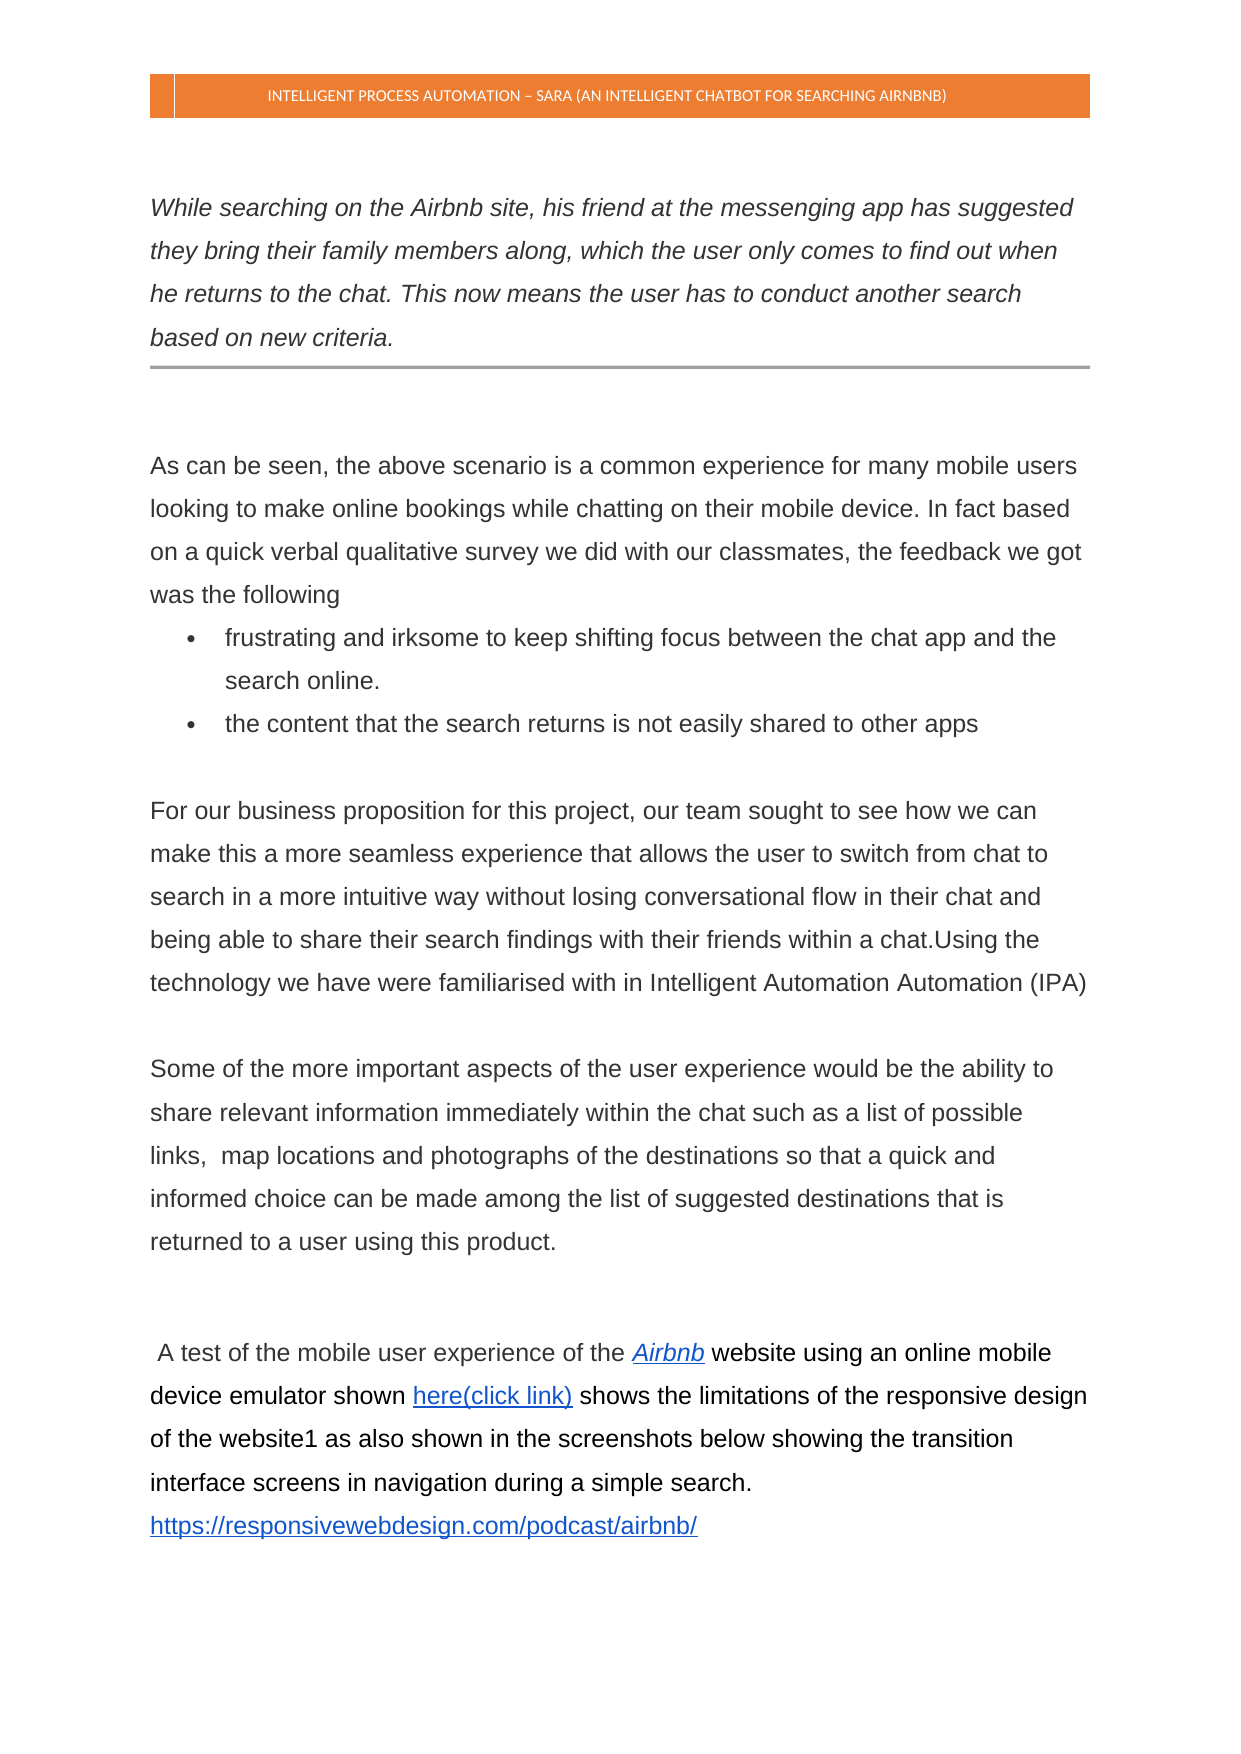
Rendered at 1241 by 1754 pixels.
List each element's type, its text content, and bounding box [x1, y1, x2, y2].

text Some of the more important aspects of the user experience would be the ability to share relevant information immediately within the chat such as a list of possible links, map locations and photographs of the destinations so that a quick and informed choice can be made among the list of suggested destinations that is returned to a user using this product. [150, 1054, 1090, 1256]
text As can be seen, the above scenario is a common experience for many mobile users looking to make online bookings while chatting on their mobile device. In fact based on a quick verbal qualitative survey we did with our classmates, the feedback we got was the following [150, 451, 1090, 609]
list the content that the search returns is not easily shared to other apps [187, 709, 1090, 738]
text While searching on the Airbnb site, his friend at the messenging app has suggested they bring their family members along, which the user only comes to find out when he returns to the chat. This now means the user has to conduct another search based on new criteria. [150, 193, 1090, 351]
list frustrating and irksome to keep shifting focus between the chat app and the search online. [187, 623, 1090, 695]
text A test of the mobile user experience of the Airbnb website using an online mobile device emulator shown here(click link) shows the limitations of the responsive design of the website1 as also shown in the screenshots below showing the transition interface screens in navigation during a simple search. [150, 1338, 1090, 1496]
text https://responsivewebdesign.com/podcast/airbnb/ [150, 1511, 1090, 1539]
text For our business proposition for this project, our team sought to see how we can make this a more seamless experience that allows the user to switch from chat to search in a more intuitive way without losing conversational flow in their chat and being able to share their search findings with their friends within a chat.Using the technology we have were familiarised with in Intelligent Automation Automation (IPA) [150, 796, 1090, 997]
